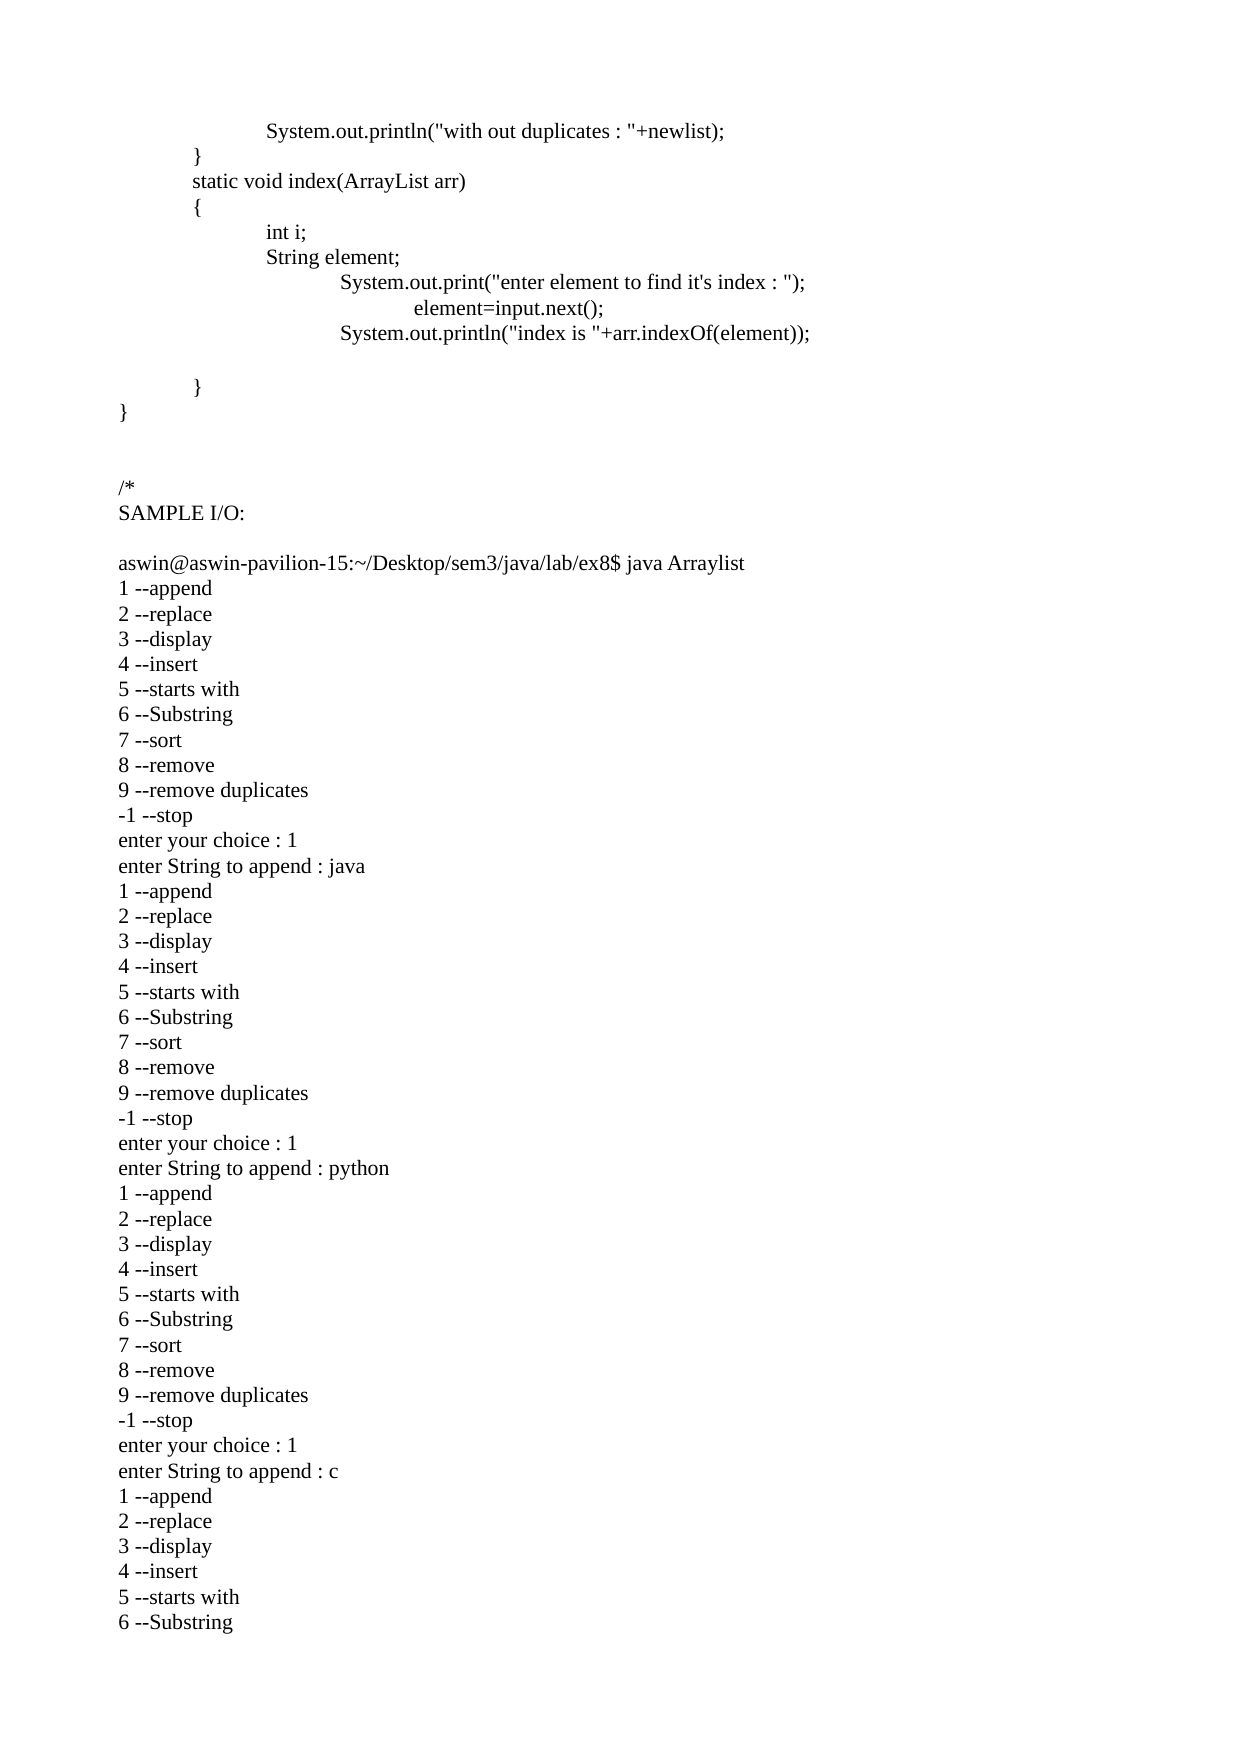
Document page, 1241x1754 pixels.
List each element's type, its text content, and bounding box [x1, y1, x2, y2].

text 1 --append [118, 1180, 1122, 1206]
text 7 --sort [118, 1029, 1122, 1054]
text 2 --replace [118, 1508, 1122, 1533]
text 3 --display [118, 1533, 1122, 1558]
text 9 --remove duplicates [118, 777, 1122, 802]
text 4 --insert [118, 651, 1122, 676]
text element=input.next(); [118, 294, 1122, 320]
text 7 --sort [118, 1332, 1122, 1357]
text 9 --remove duplicates [118, 1079, 1122, 1105]
text 8 --remove [118, 1357, 1122, 1382]
text /* [118, 474, 1122, 500]
text 6 --Substring [118, 1004, 1122, 1029]
text 3 --display [118, 1231, 1122, 1256]
text { [118, 194, 1122, 219]
text 1 --append [118, 575, 1122, 601]
text String element; [118, 244, 1122, 269]
text 5 --starts with [118, 1281, 1122, 1306]
text enter String to append : java [118, 853, 1122, 878]
text -1 --stop [118, 802, 1122, 827]
text 3 --display [118, 626, 1122, 651]
text 7 --sort [118, 727, 1122, 752]
text 3 --display [118, 928, 1122, 953]
text } [118, 374, 1122, 399]
text aswin@aswin-pavilion-15:~/Desktop/sem3/java/lab/ex8$ java Arraylist [118, 550, 1122, 575]
text enter your choice : 1 [118, 827, 1122, 853]
text SAMPLE I/O: [118, 500, 1122, 525]
text 5 --starts with [118, 676, 1122, 701]
text 6 --Substring [118, 1609, 1122, 1634]
text 4 --insert [118, 1558, 1122, 1584]
text 9 --remove duplicates [118, 1382, 1122, 1407]
text 8 --remove [118, 1054, 1122, 1079]
text -1 --stop [118, 1407, 1122, 1432]
text enter String to append : c [118, 1458, 1122, 1483]
text 1 --append [118, 878, 1122, 903]
text enter String to append : python [118, 1155, 1122, 1180]
text 4 --insert [118, 1256, 1122, 1281]
text 4 --insert [118, 953, 1122, 979]
text } [118, 399, 1122, 424]
text 2 --replace [118, 903, 1122, 928]
text 5 --starts with [118, 979, 1122, 1004]
text static void index(ArrayList arr) [118, 168, 1122, 194]
text System.out.print("enter element to find it's index : "); [118, 269, 1122, 294]
text int i; [118, 219, 1122, 244]
text enter your choice : 1 [118, 1130, 1122, 1155]
text System.out.println("with out duplicates : "+newlist); [118, 118, 1122, 143]
text 1 --append [118, 1483, 1122, 1508]
text 6 --Substring [118, 701, 1122, 727]
text } [118, 143, 1122, 168]
text 2 --replace [118, 1206, 1122, 1231]
text 5 --starts with [118, 1584, 1122, 1609]
text 2 --replace [118, 601, 1122, 626]
text enter your choice : 1 [118, 1432, 1122, 1458]
text 8 --remove [118, 752, 1122, 777]
text 6 --Substring [118, 1306, 1122, 1332]
text -1 --stop [118, 1105, 1122, 1130]
text System.out.println("index is "+arr.indexOf(element)); [118, 320, 1122, 345]
